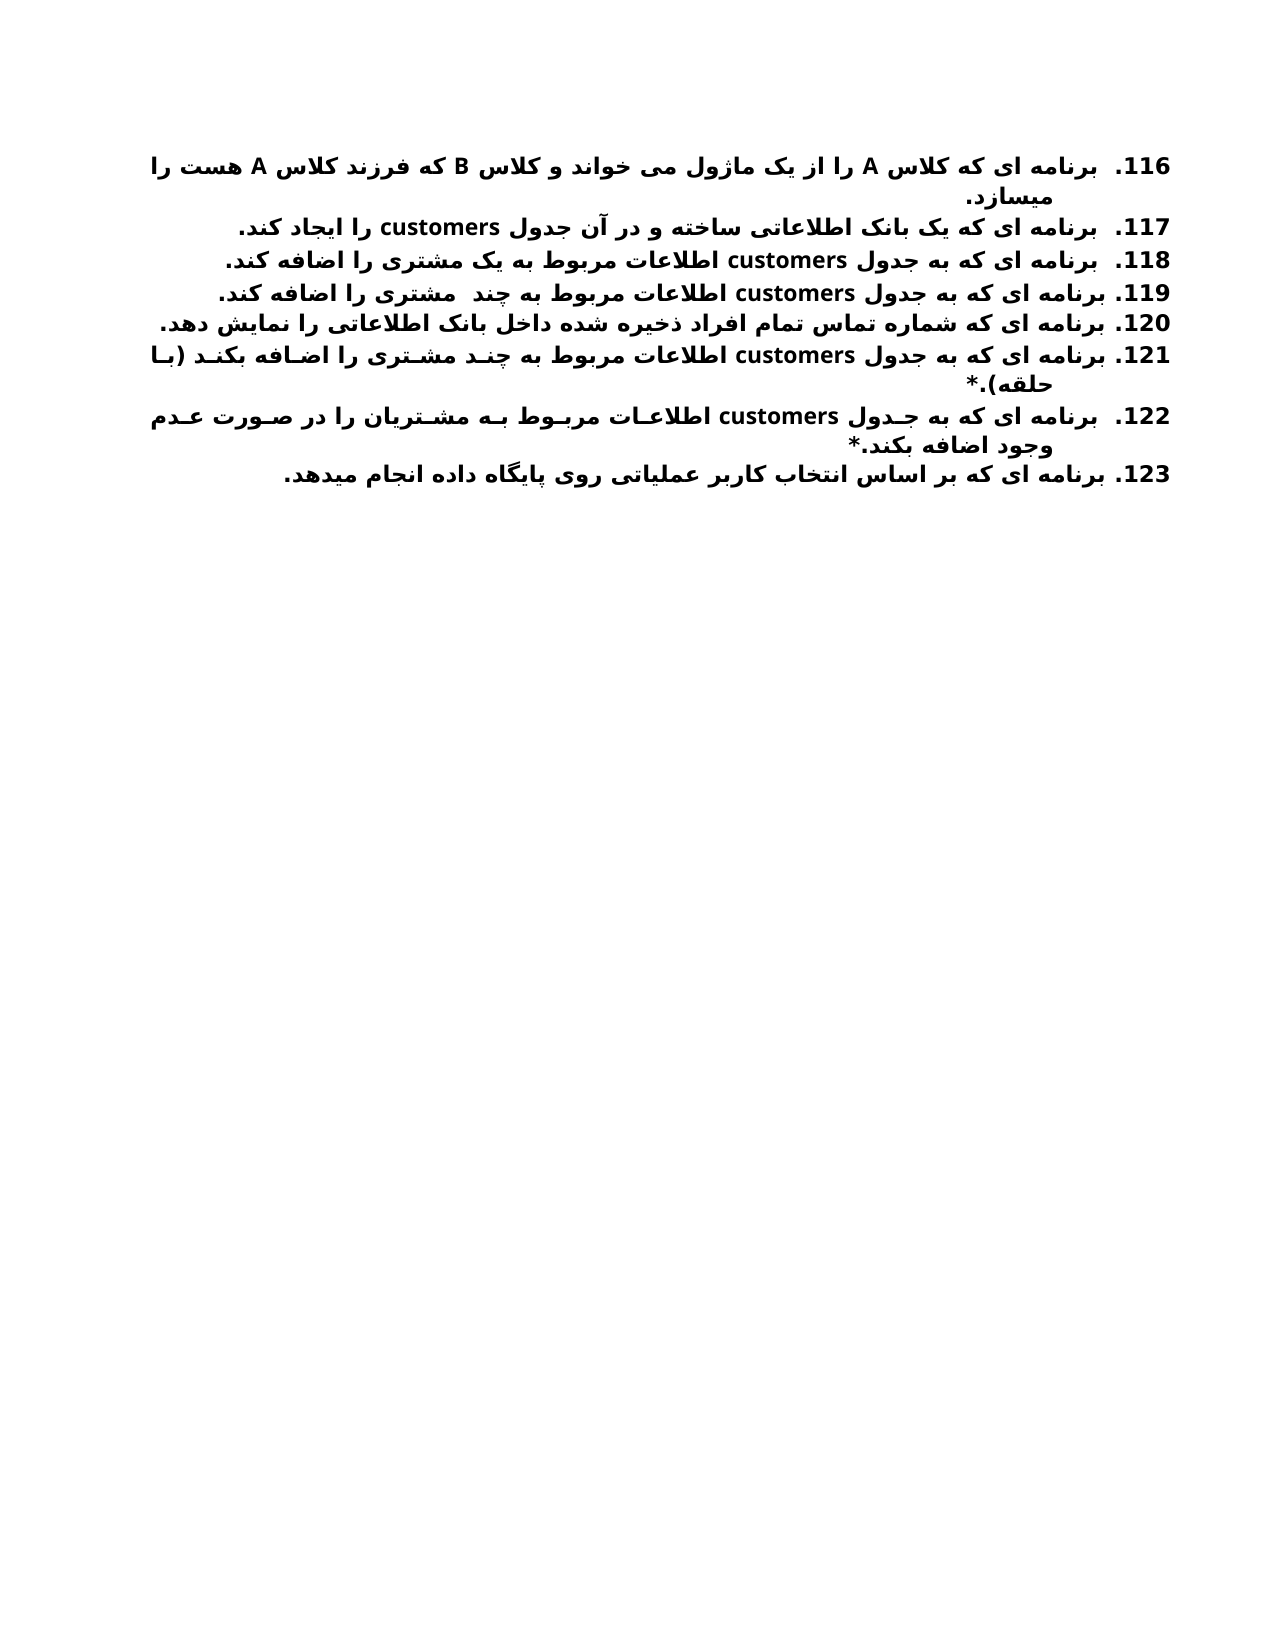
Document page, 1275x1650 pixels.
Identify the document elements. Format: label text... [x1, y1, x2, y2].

list برنامه ای که یک بانک اطلاعاتی ساخته و در آن جدول customers را ایجاد کند. [150, 211, 1106, 242]
list برنامه ای که شماره تماس تمام افراد ذخیره شده داخل بانک اطلاعاتی را نمایش دهد. [150, 310, 1106, 337]
list برنامه ای که به جدول customers اطلاعات مربوط به چند مشتری را اضافه بکند (با حلقه).* [150, 339, 1106, 398]
list برنامه ای که کلاس A را از یک ماژول می خواند و کلاس B که فرزند کلاس A هست را میسازد. [150, 150, 1106, 209]
list برنامه ای که به جدول customers اطلاعات مربوط به یک مشتری را اضافه کند. [150, 244, 1106, 275]
list برنامه ای که بر اساس انتخاب کاربر عملیاتی روی پایگاه داده انجام میدهد. [150, 461, 1106, 487]
list برنامه ای که به جدول customers اطلاعات مربوط به مشتریان را در صورت عدم وجود اضافه بکند.* [150, 400, 1106, 459]
list برنامه ای که به جدول customers اطلاعات مربوط به چند مشتری را اضافه کند. [150, 277, 1106, 308]
